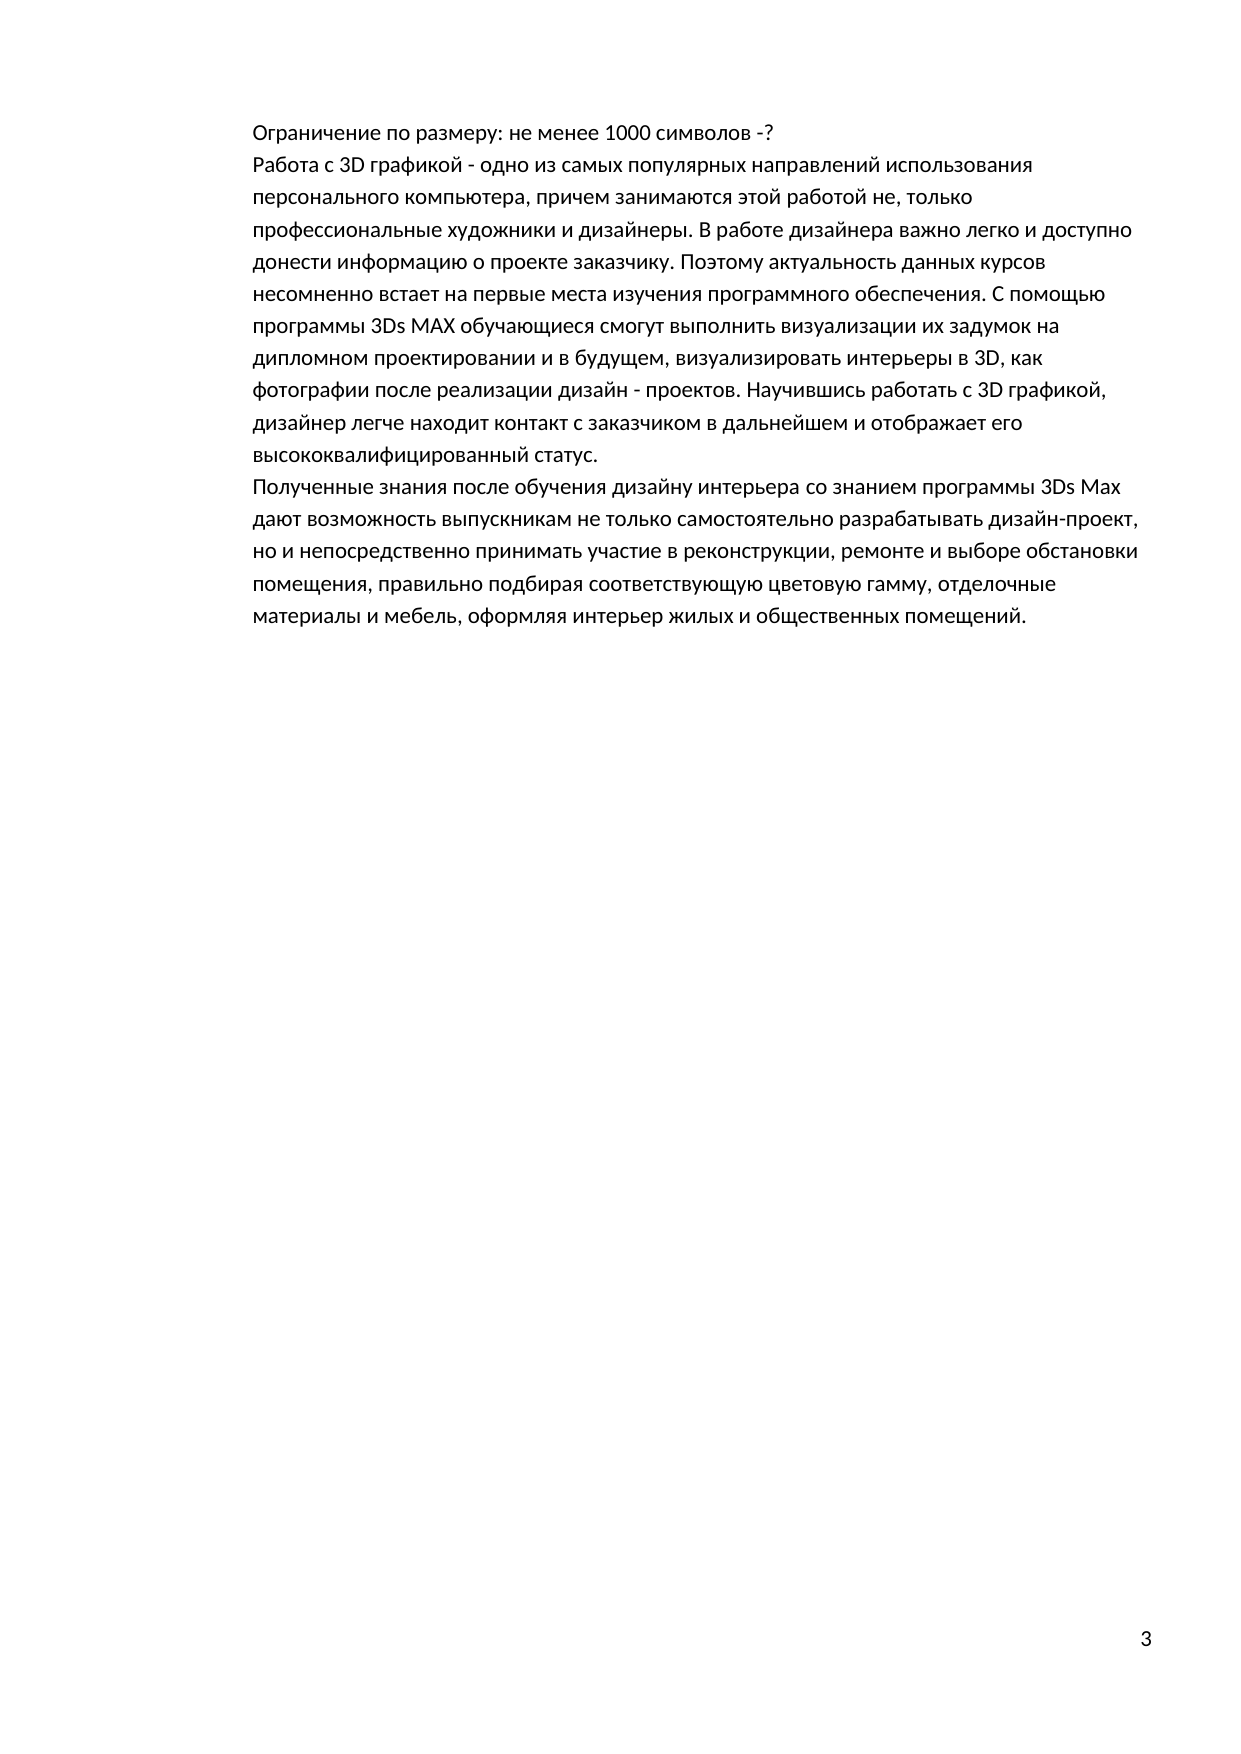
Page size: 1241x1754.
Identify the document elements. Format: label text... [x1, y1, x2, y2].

list Работа с 3D графикой - одно из самых популярных направлений использования персонального компьютера, причем занимаются этой работой не, только профессиональные художники и дизайнеры. В работе дизайнера важно легко и доступно донести информацию о проекте заказчику. Поэтому актуальность данных курсов несомненно встает на первые места изучения программного обеспечения. С помощью программы 3Ds МАХ обучающиеся смогут выполнить визуализации их задумок на дипломном проектировании и в будущем, визуализировать интерьеры в 3D, как фотографии после реализации дизайн - проектов. Научившись работать с 3D графикой, дизайнер легче находит контакт с заказчиком в дальнейшем и отображает его высококвалифицированный статус. [252, 150, 1152, 468]
list Ограничение по размеру: не менее 1000 символов -? [252, 118, 1152, 146]
list Полученные знания после обучения дизайну интерьера со знанием программы 3Ds Max дают возможность выпускникам не только самостоятельно разрабатывать дизайн-проект, но и непосредственно принимать участие в реконструкции, ремонте и выборе обстановки помещения, правильно подбирая соответствующую цветовую гамму, отделочные материалы и мебель, оформляя интерьер жилых и общественных помещений. [252, 472, 1152, 629]
